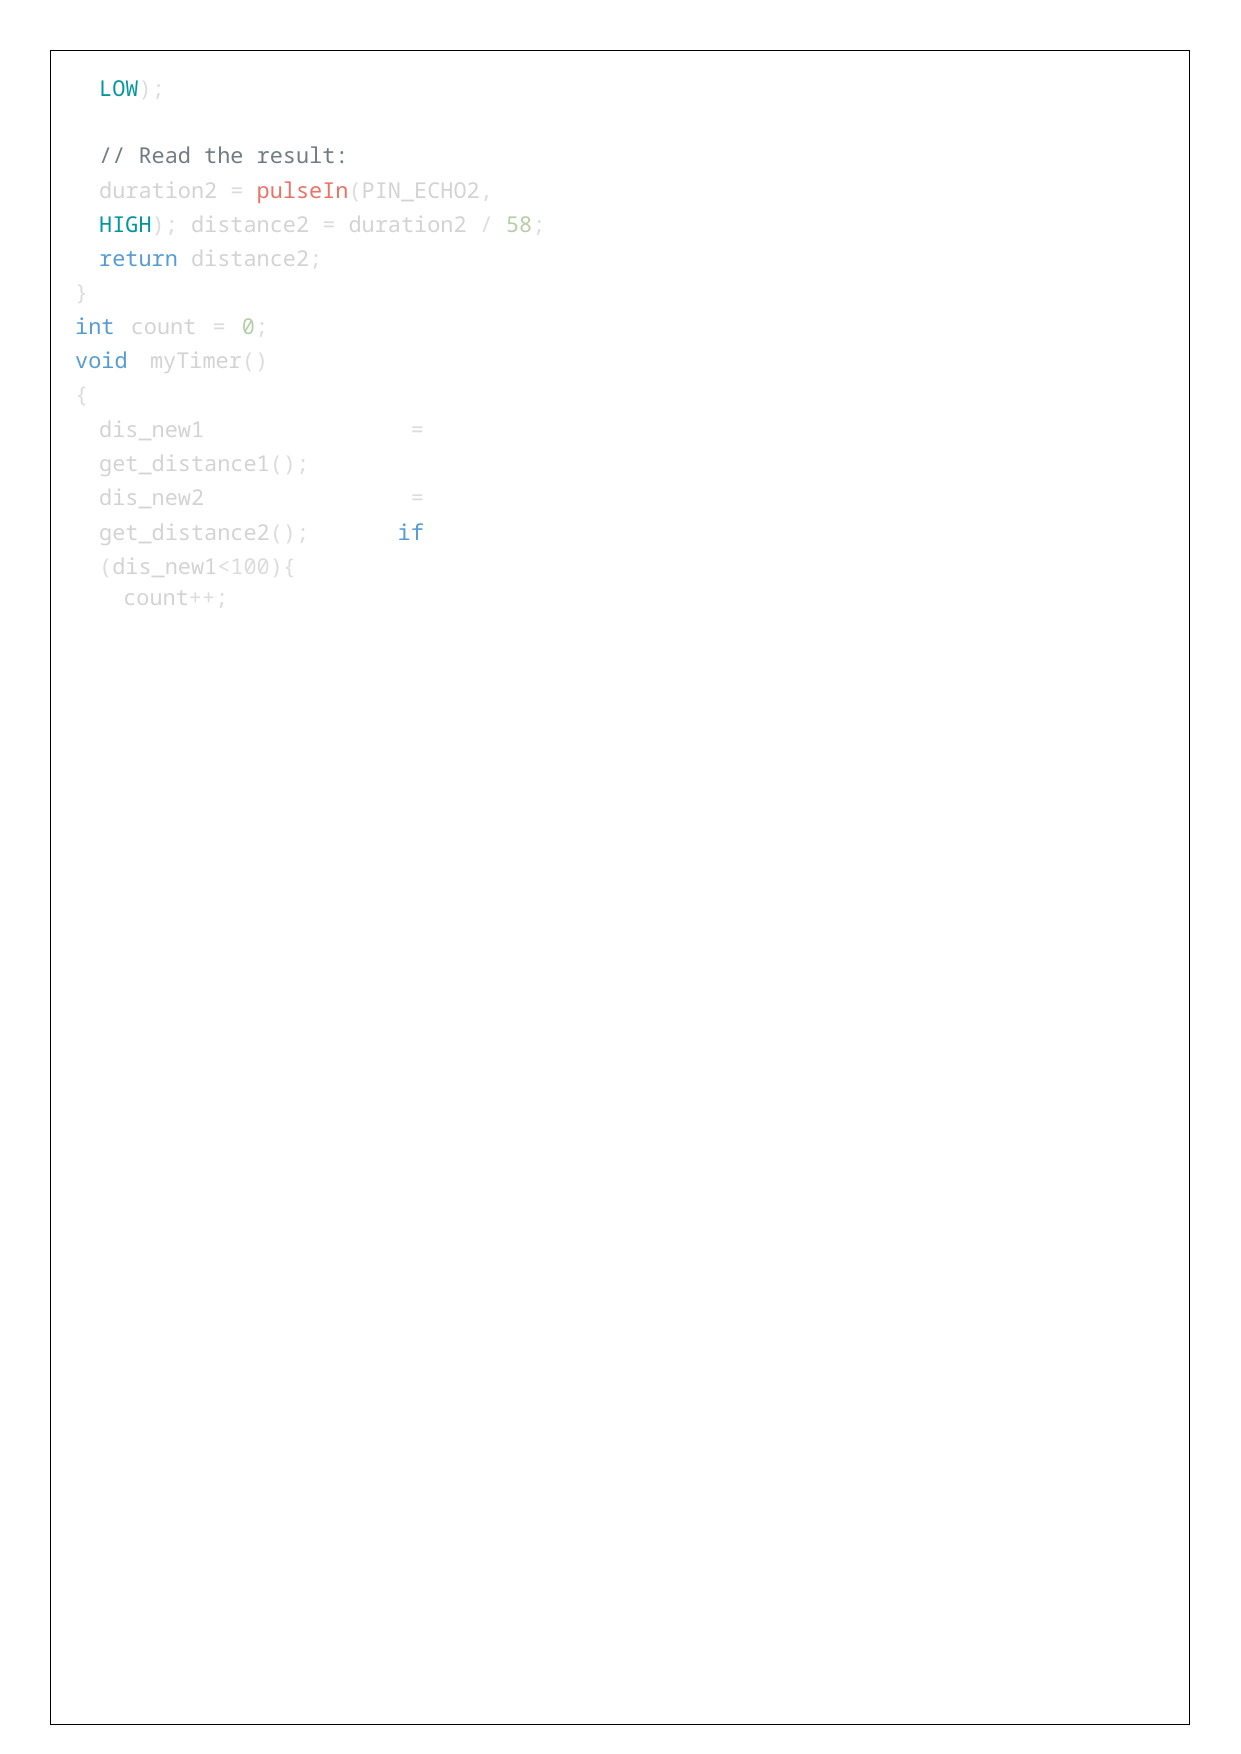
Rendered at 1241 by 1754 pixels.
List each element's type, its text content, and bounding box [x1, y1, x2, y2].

text return distance2; [99, 243, 1180, 273]
text count++; [123, 585, 1180, 610]
text // Read the result: [99, 140, 1180, 170]
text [99, 73, 461, 103]
text duration2 = pulseIn(PIN_ECHO2, HIGH); distance2 = duration2 / 58; [99, 174, 546, 238]
text int count = 0; void myTimer() { [75, 311, 268, 409]
text } [75, 277, 1180, 307]
text dis_new1 = get_distance1(); dis_new2 = get_distance2(); if (dis_new1<100){ [99, 414, 424, 580]
